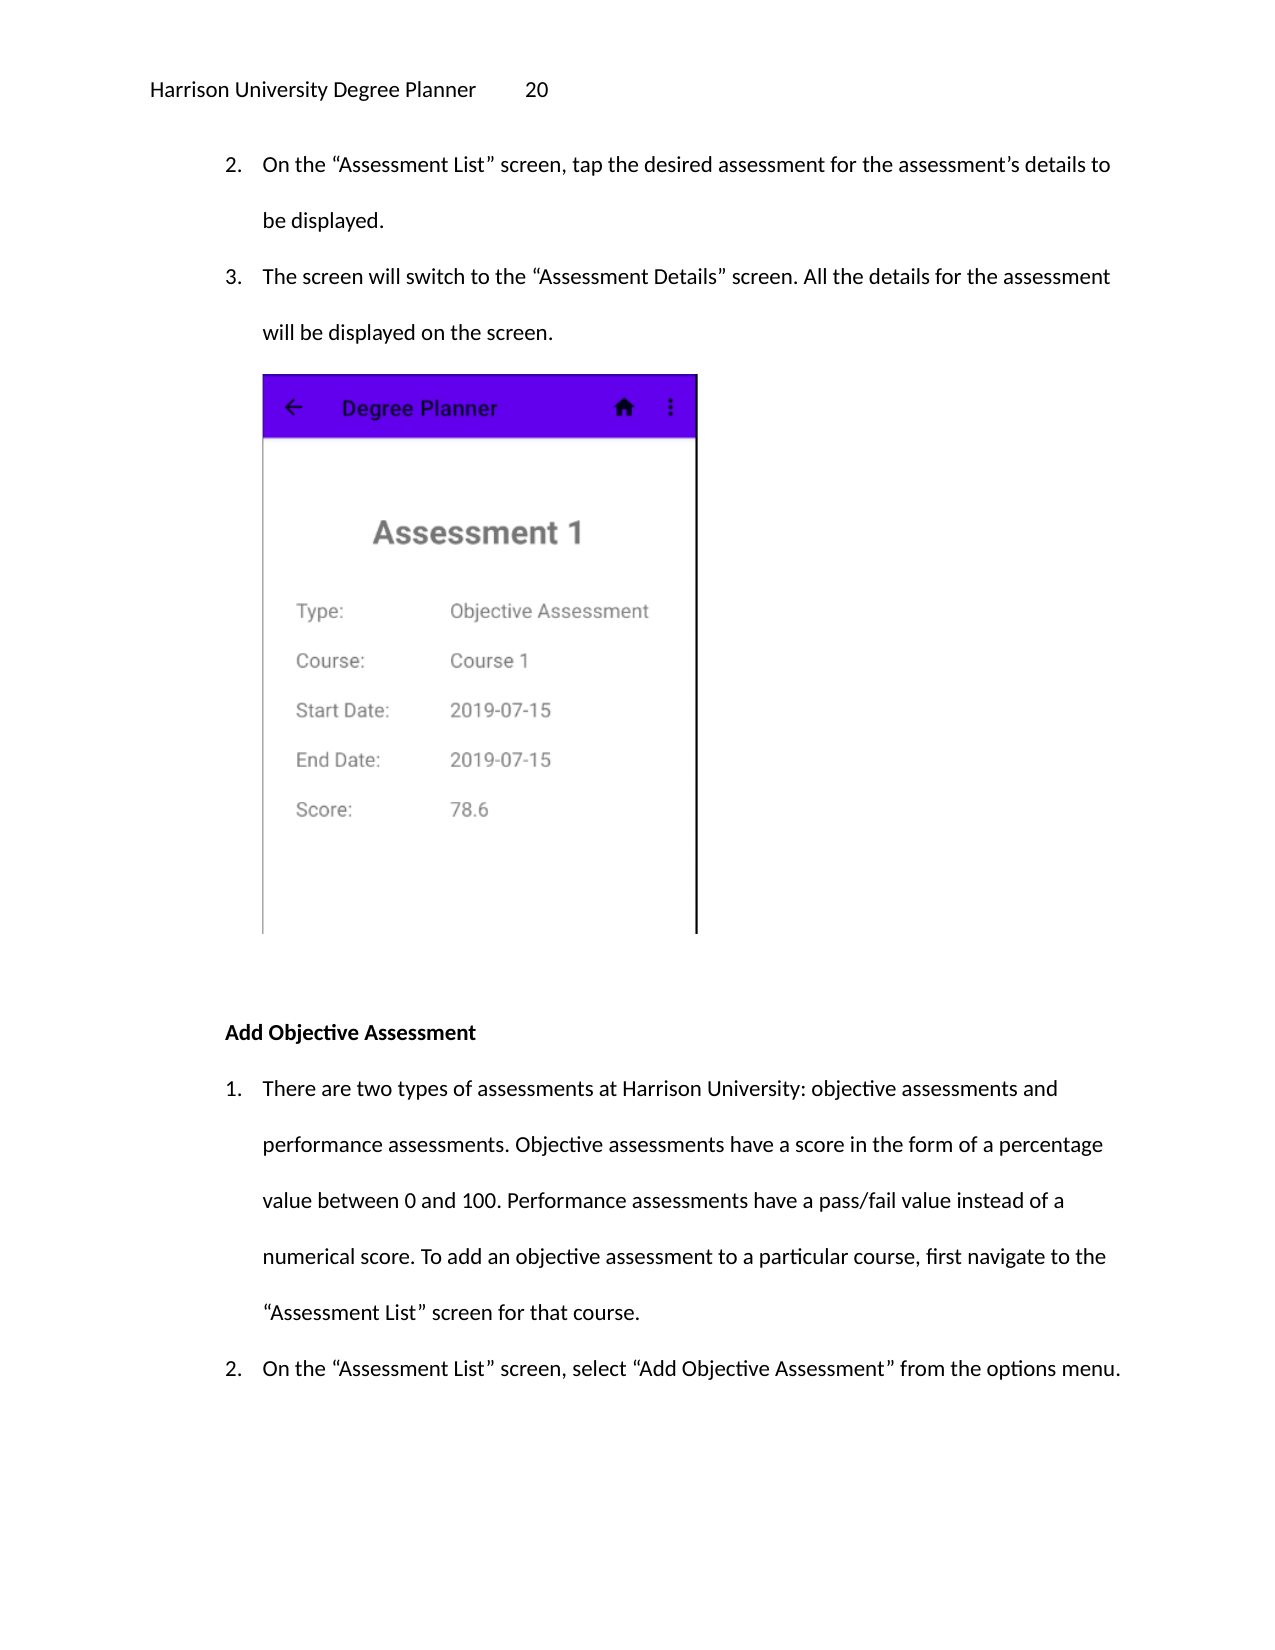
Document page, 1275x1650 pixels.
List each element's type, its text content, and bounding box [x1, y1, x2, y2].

picture [262, 374, 698, 934]
list On the “Assessment List” screen, tap the desired assessment for the assessment’s details to be displayed. [225, 150, 1125, 234]
subtitle Add Objective Assessment [150, 1018, 1125, 1046]
list The screen will switch to the “Assessment Details” screen. All the details for the assessment will be displayed on the screen. [225, 262, 1125, 346]
list On the “Assessment List” screen, select “Add Objective Assessment” from the options menu. [225, 1354, 1125, 1382]
list There are two types of assessments at Harrison University: objective assessments and performance assessments. Objective assessments have a score in the form of a percentage value between 0 and 100. Performance assessments have a pass/fail value instead of a numerical score. To add an objective assessment to a particular course, first navigate to the “Assessment List” screen for that course. [225, 1074, 1125, 1326]
